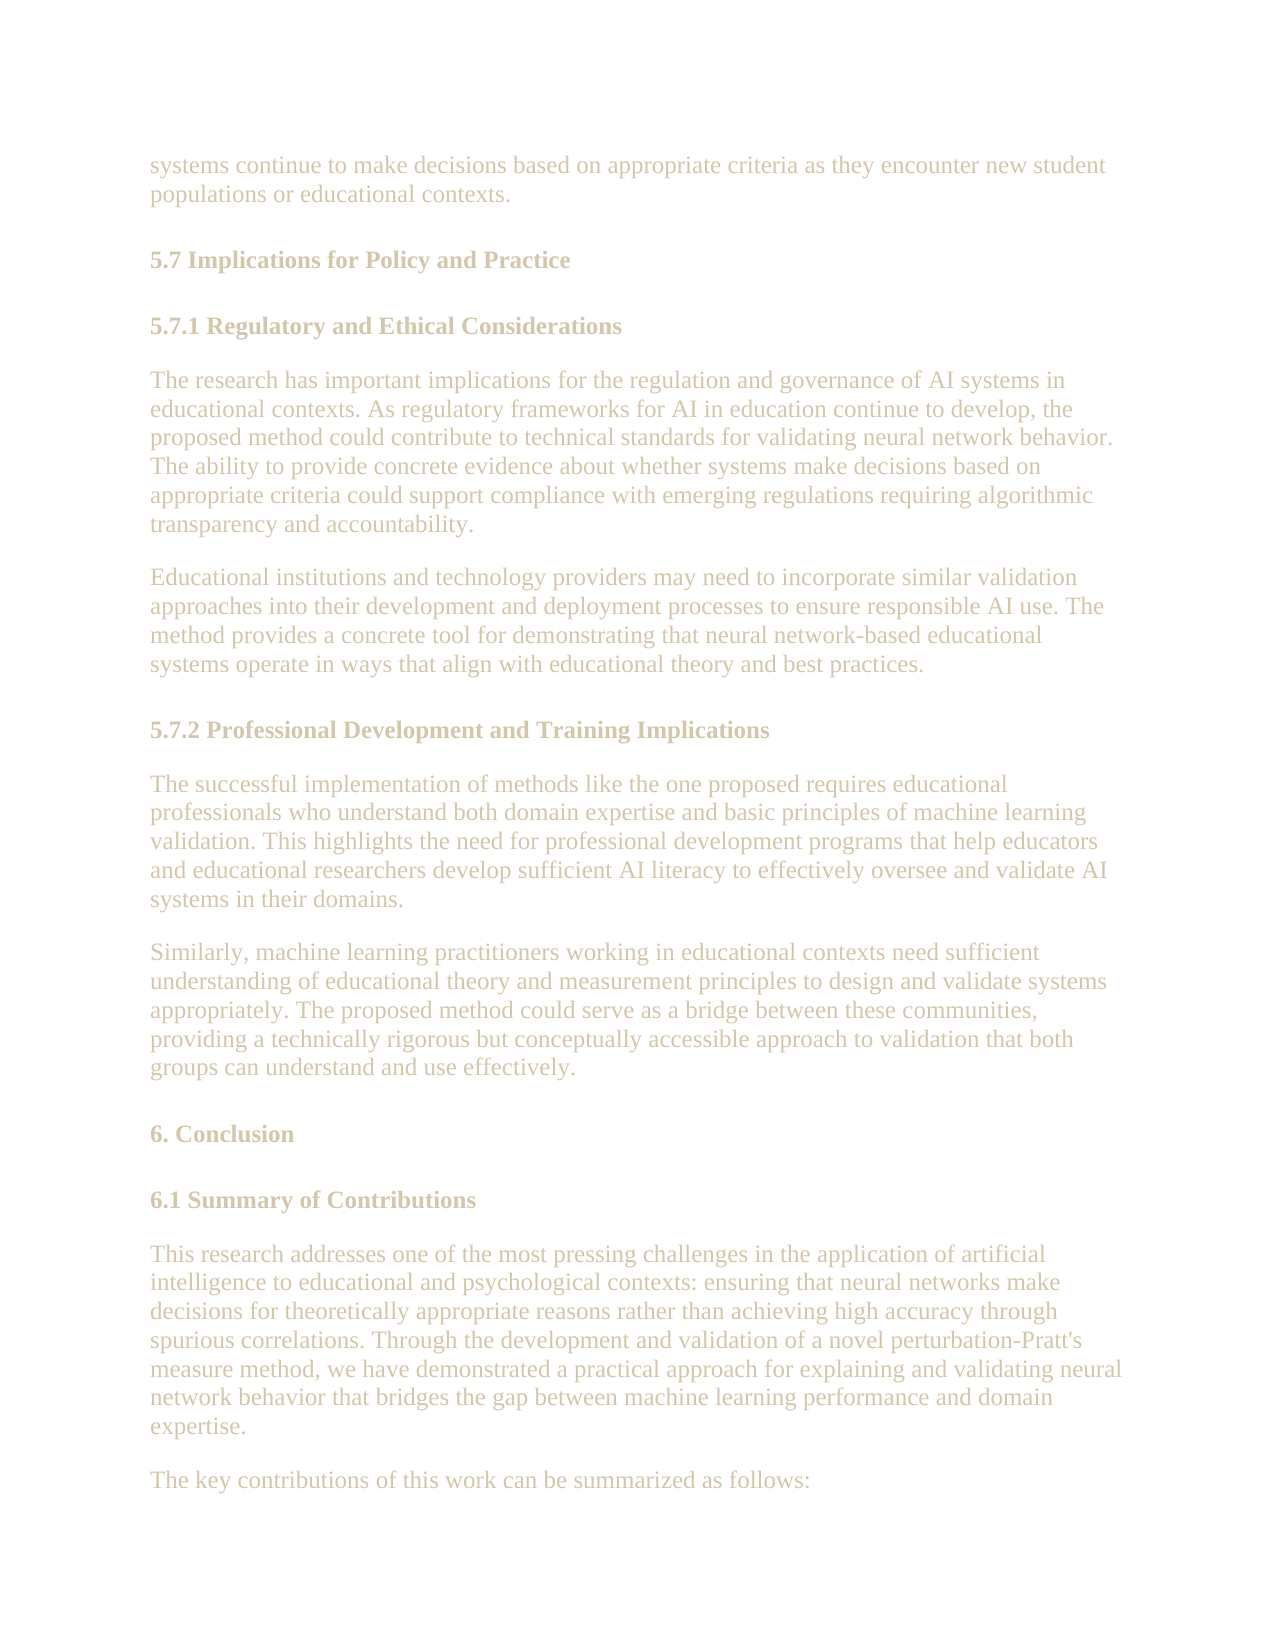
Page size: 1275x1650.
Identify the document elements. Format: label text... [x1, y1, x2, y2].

text The research has important implications for the regulation and governance of AI systems in educational contexts. As regulatory frameworks for AI in education continue to develop, the proposed method could contribute to technical standards for validating neural network behavior. The ability to provide concrete evidence about whether systems make decisions based on appropriate criteria could support compliance with emerging regulations requiring algorithmic transparency and accountability. [150, 365, 1125, 537]
text 5.7.1 Regulatory and Ethical Considerations [150, 311, 1125, 340]
text 6. Conclusion [150, 1119, 1125, 1147]
text 6.1 Summary of Contributions [150, 1185, 1125, 1214]
text Educational institutions and technology providers may need to incorporate similar validation approaches into their development and deployment processes to ensure responsible AI use. The method provides a concrete tool for demonstrating that neural network-based educational systems operate in ways that align with educational theory and best practices. [150, 562, 1125, 677]
text The successful implementation of methods like the one proposed requires educational professionals who understand both domain expertise and basic principles of machine learning validation. This highlights the need for professional development programs that help educators and educational researchers develop sufficient AI literacy to effectively oversee and validate AI systems in their domains. [150, 769, 1125, 912]
text This research addresses one of the most pressing challenges in the application of artificial intelligence to educational and psychological contexts: ensuring that neural networks make decisions for theoretically appropriate reasons rather than achieving high accuracy through spurious correlations. Through the development and validation of a novel perturbation-Pratt's measure method, we have demonstrated a practical approach for explaining and validating neural network behavior that bridges the gap between machine learning performance and domain expertise. [150, 1239, 1125, 1440]
text 5.7.2 Professional Development and Training Implications [150, 715, 1125, 744]
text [150, 150, 1125, 207]
text The key contributions of this work can be summarized as follows: [150, 1465, 1125, 1494]
text Similarly, machine learning practitioners working in educational contexts need sufficient understanding of educational theory and measurement principles to design and validate systems appropriately. The proposed method could serve as a bridge between these communities, providing a technically rigorous but conceptually accessible approach to validation that both groups can understand and use effectively. [150, 937, 1125, 1081]
text 5.7 Implications for Policy and Practice [150, 245, 1125, 274]
